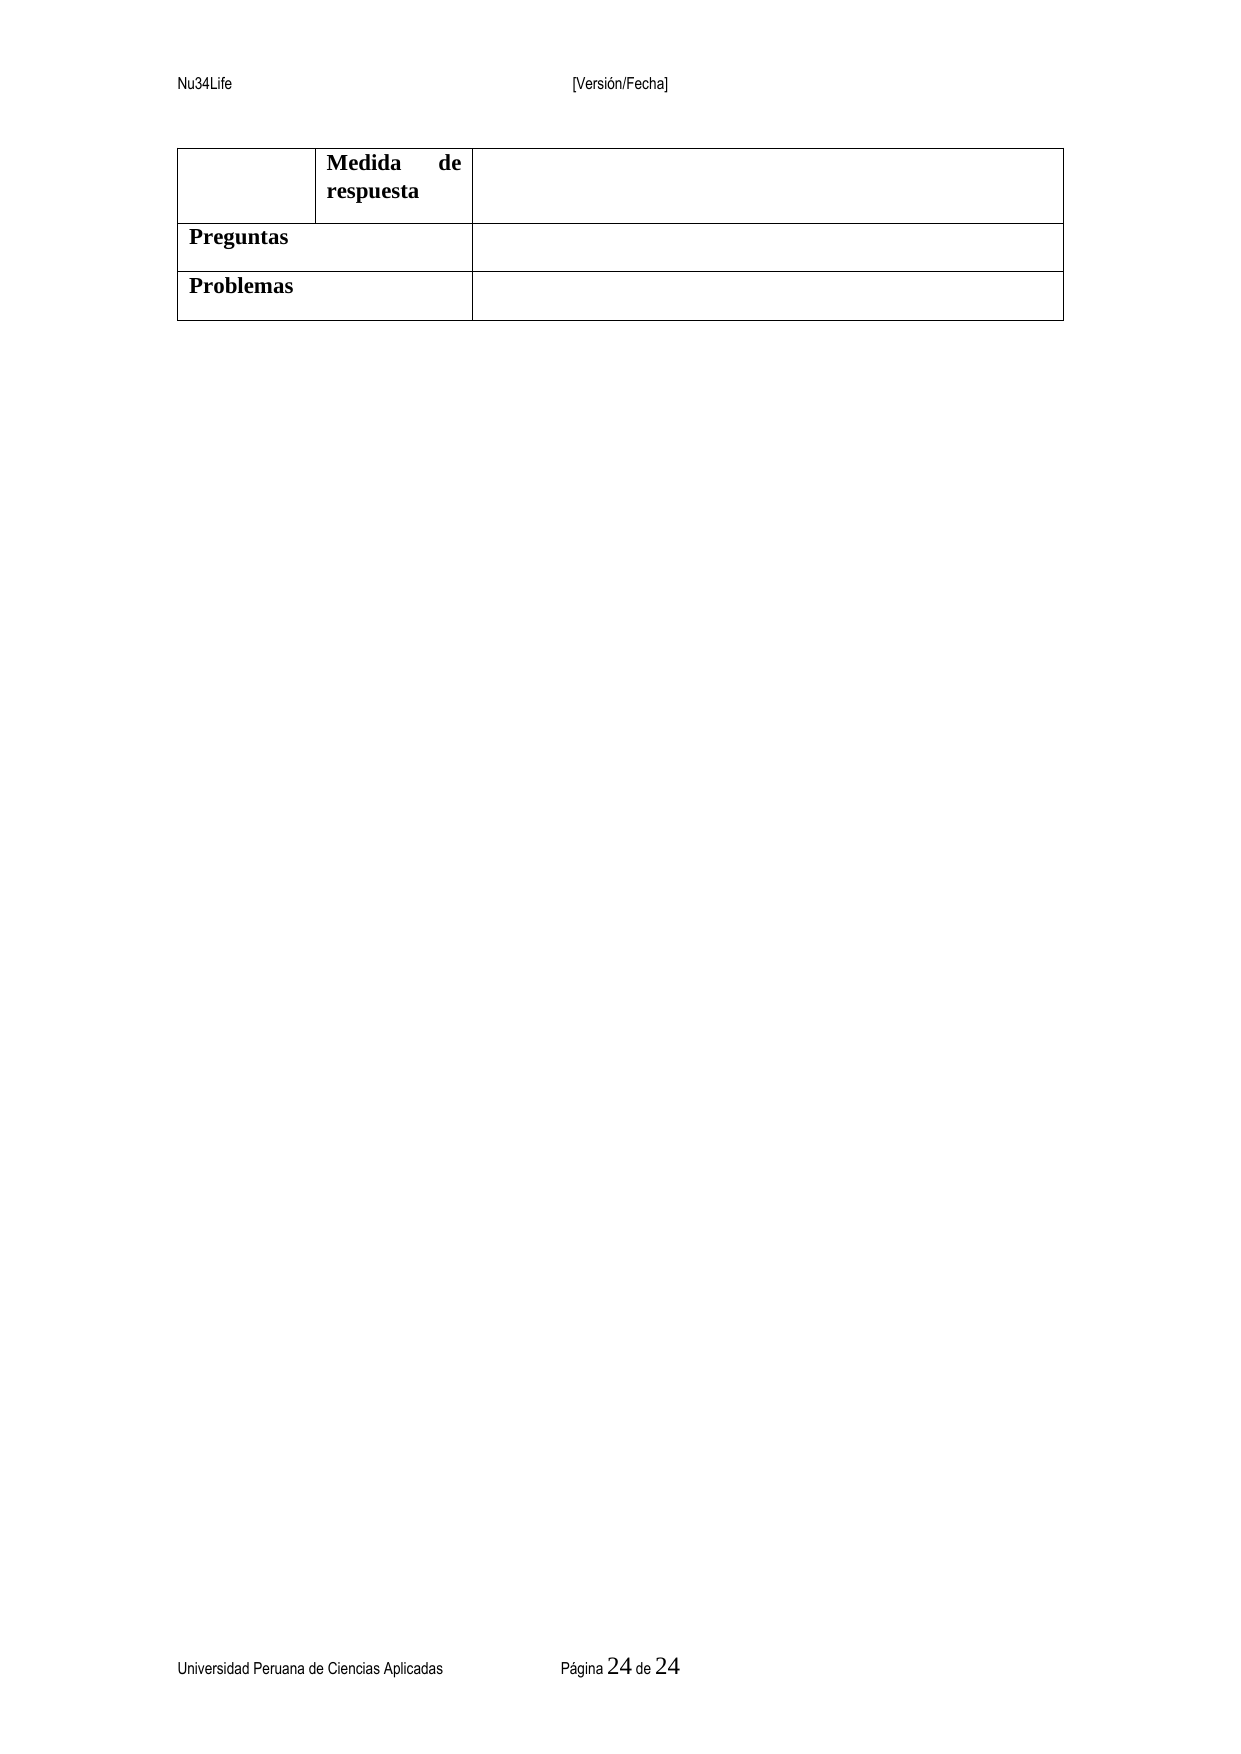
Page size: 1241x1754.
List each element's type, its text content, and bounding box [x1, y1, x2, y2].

table_cell [473, 272, 1063, 320]
table_cell [473, 149, 1063, 222]
table_cell [473, 224, 1063, 271]
table_cell Medida de respuesta [316, 149, 472, 222]
table_cell Preguntas [178, 224, 472, 271]
table_cell Problemas [178, 272, 472, 320]
